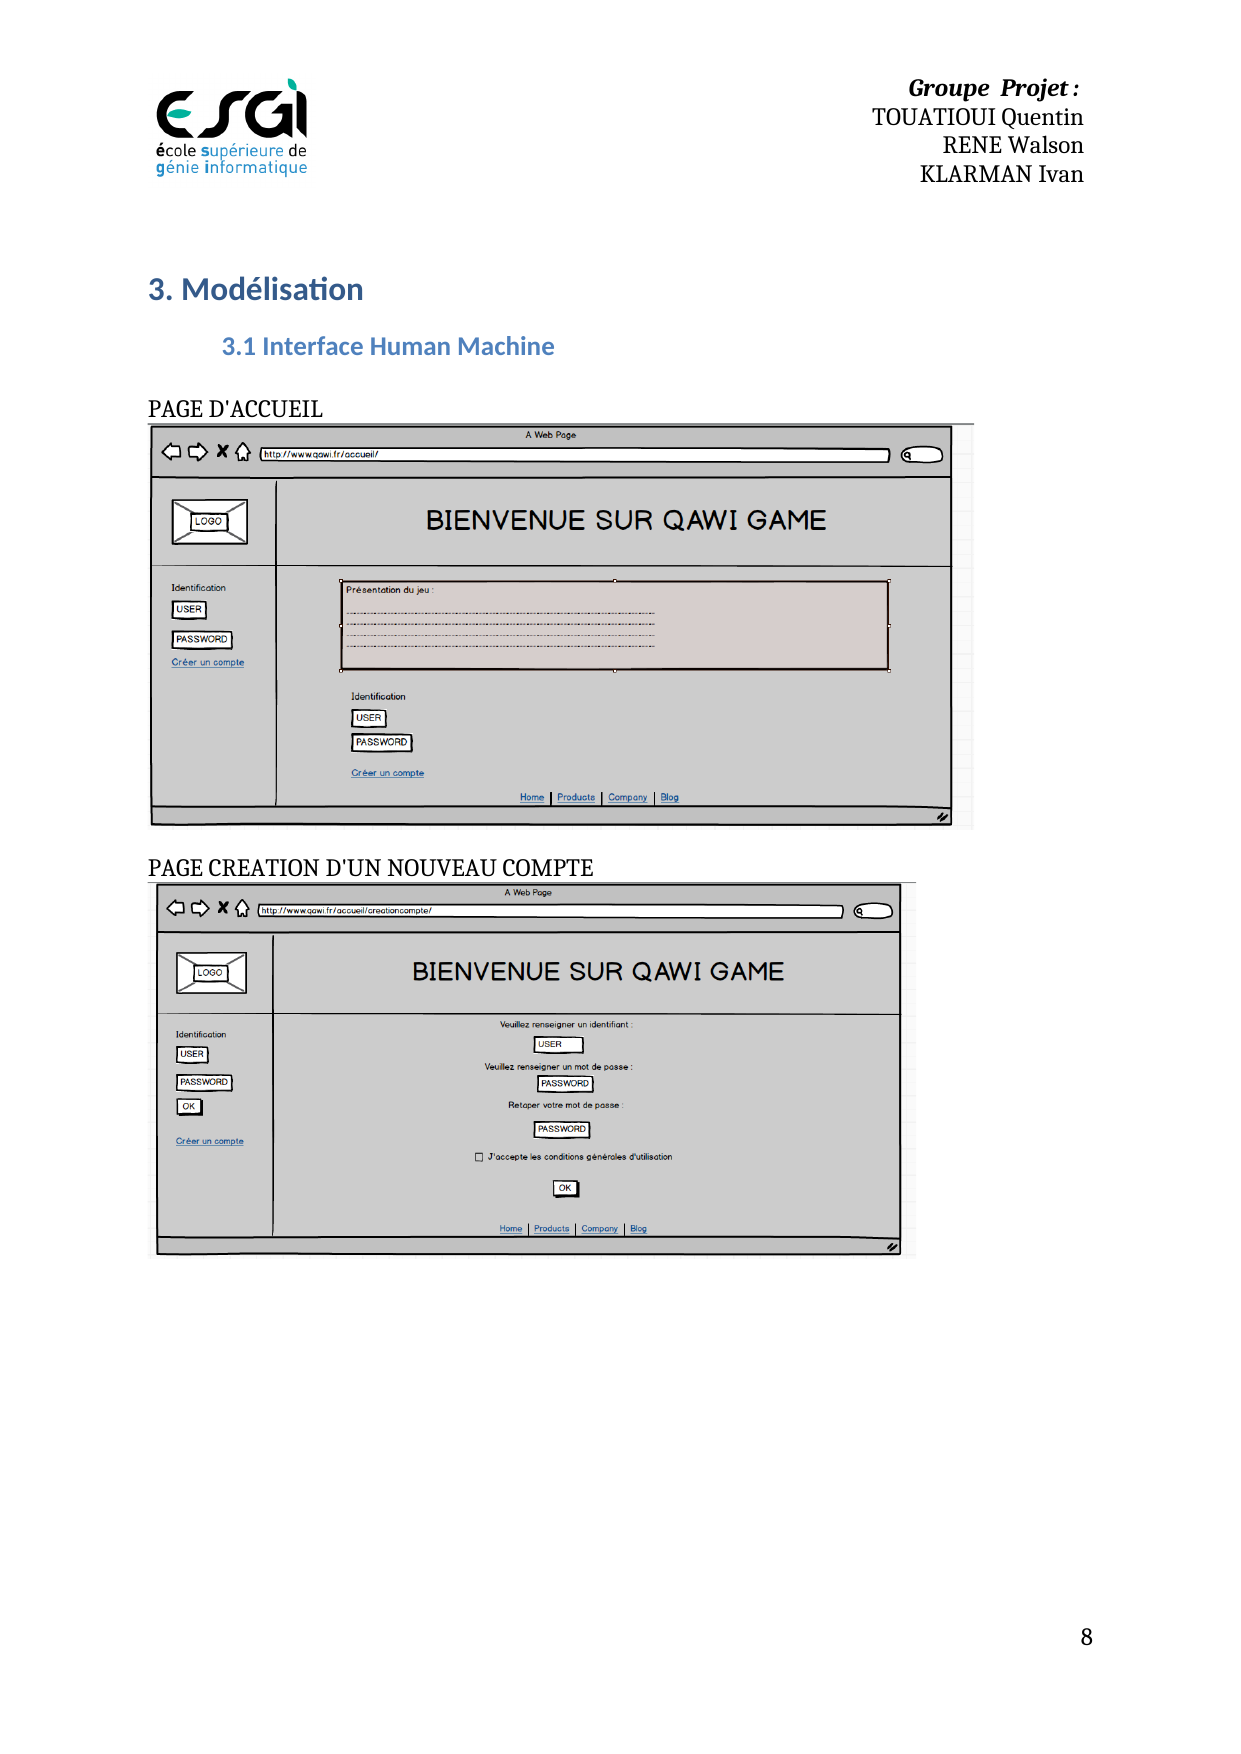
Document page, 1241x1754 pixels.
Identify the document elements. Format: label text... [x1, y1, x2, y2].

text PAGE CREATION D'UN NOUVEAU COMPTE [148, 854, 1093, 882]
picture [147, 73, 317, 188]
picture [147, 882, 917, 1259]
subtitle 3. Modélisation [148, 267, 1093, 308]
subtitle 3.1 Interface Human Machine [148, 329, 1093, 395]
text PAGE D'ACCUEIL [148, 395, 1093, 424]
picture [147, 423, 975, 830]
